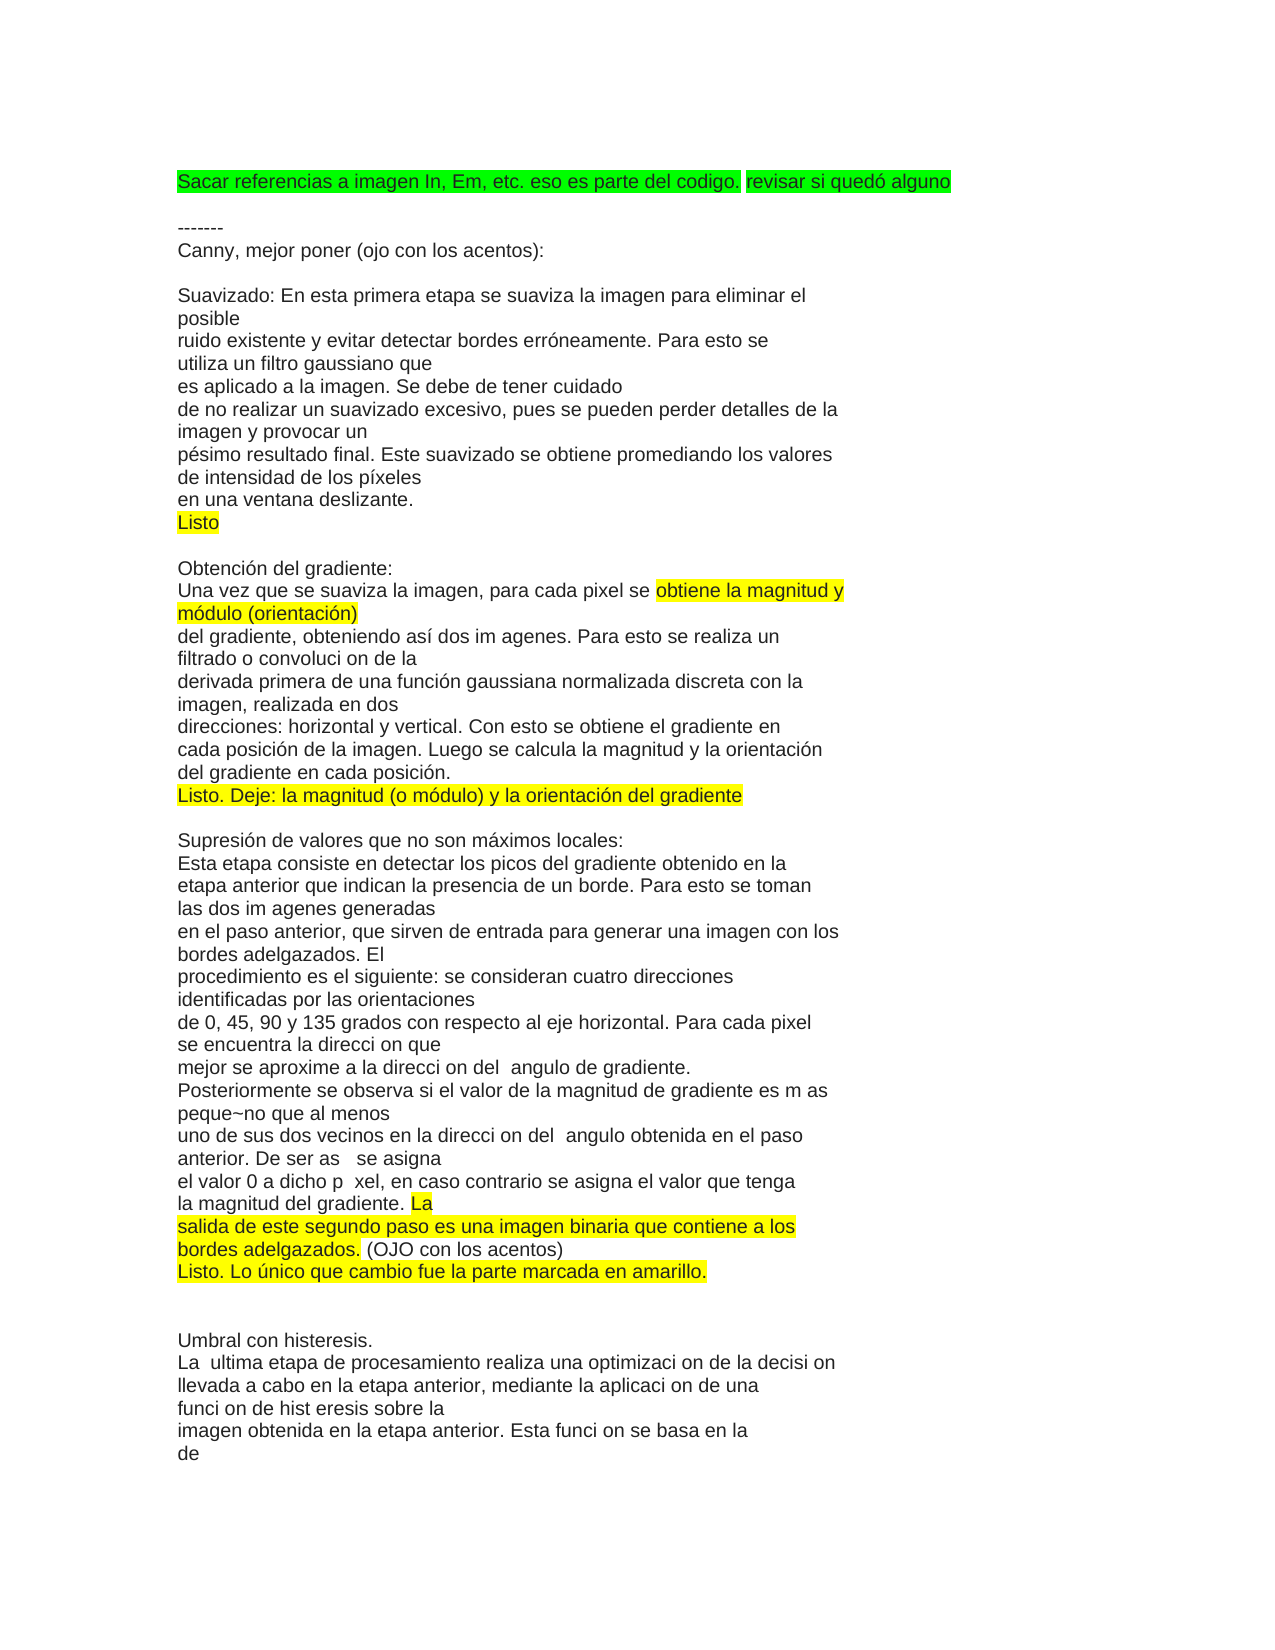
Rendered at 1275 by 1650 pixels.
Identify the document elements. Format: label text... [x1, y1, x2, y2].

text Sacar referencias a imagen In, Em, etc. eso es parte del codigo. revisar si quedó alguno ------- Canny, mejor poner (ojo con los acentos): Suavizado: En esta primera etapa se suaviza la imagen para eliminar el posible ruido existente y evitar detectar bordes erróneamente. Para esto se utiliza un filtro gaussiano que es aplicado a la imagen. Se debe de tener cuidado de no realizar un suavizado excesivo, pues se pueden perder detalles de la imagen y provocar un pésimo resultado final. Este suavizado se obtiene promediando los valores de intensidad de los píxeles en una ventana deslizante. Listo [177, 148, 1098, 534]
text Supresión de valores que no son máximos locales: Esta etapa consiste en detectar los picos del gradiente obtenido en la etapa anterior que indican la presencia de un borde. Para esto se toman las dos im agenes generadas en el paso anterior, que sirven de entrada para generar una imagen con los bordes adelgazados. El procedimiento es el siguiente: se consideran cuatro direcciones identificadas por las orientaciones de 0, 45, 90 y 135 grados con respecto al eje horizontal. Para cada pixel se encuentra la direcci on que mejor se aproxime a la direcci on del angulo de gradiente. Posteriormente se observa si el valor de la magnitud de gradiente es m as peque~no que al menos uno de sus dos vecinos en la direcci on del angulo obtenida en el paso anterior. De ser as se asigna el valor 0 a dicho p xel, en caso contrario se asigna el valor que tenga la magnitud del gradiente. La salida de este segundo paso es una imagen binaria que contiene a los bordes adelgazados. (OJO con los acentos) Listo. Lo único que cambio fue la parte marcada en amarillo. [177, 806, 1098, 1283]
text Obtención del gradiente: Una vez que se suaviza la imagen, para cada pixel se obtiene la magnitud y módulo (orientación) del gradiente, obteniendo así dos im agenes. Para esto se realiza un filtrado o convoluci on de la derivada primera de una función gaussiana normalizada discreta con la imagen, realizada en dos direcciones: horizontal y vertical. Con esto se obtiene el gradiente en cada posición de la imagen. Luego se calcula la magnitud y la orientación del gradiente en cada posición. Listo. Deje: la magnitud (o módulo) y la orientación del gradiente [177, 534, 1098, 806]
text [177, 1283, 1098, 1465]
